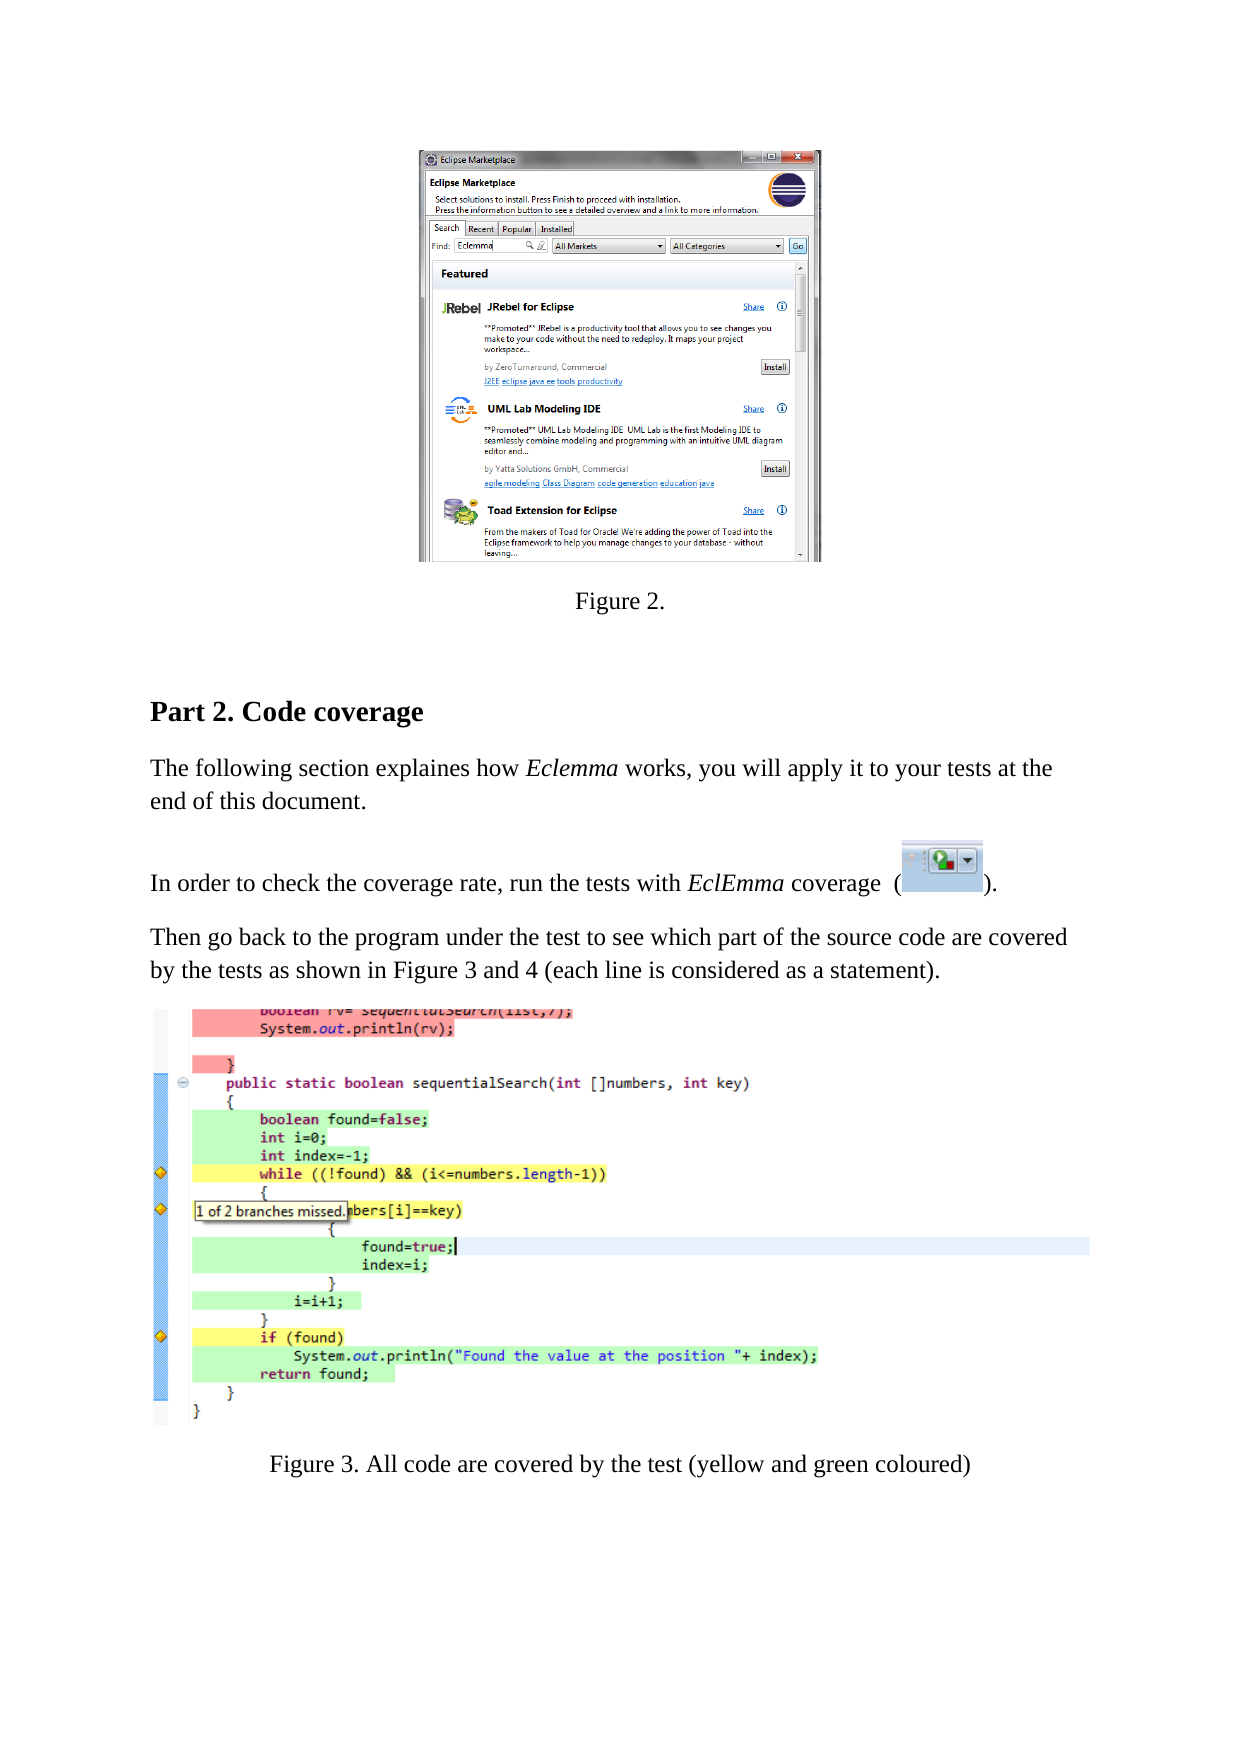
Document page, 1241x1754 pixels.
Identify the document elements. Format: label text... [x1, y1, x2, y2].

picture [418, 150, 822, 562]
picture [901, 840, 983, 892]
text Part 2. Code coverage [150, 694, 1090, 728]
text Figure 2. [150, 586, 1090, 615]
text In order to check the coverage rate, run the tests with EclEmma coverage (). [150, 840, 1090, 897]
text Figure 3. All code are covered by the test (yellow and green coloured) [150, 1449, 1090, 1478]
text The following section explaines how Eclemma works, you will apply it to your tests at the end of this document. [150, 753, 1090, 815]
picture [150, 1008, 1090, 1425]
text Then go back to the program under the test to see which part of the source code are covered by the tests as shown in Figure 3 and 4 (each line is considered as a statement). [150, 922, 1090, 983]
